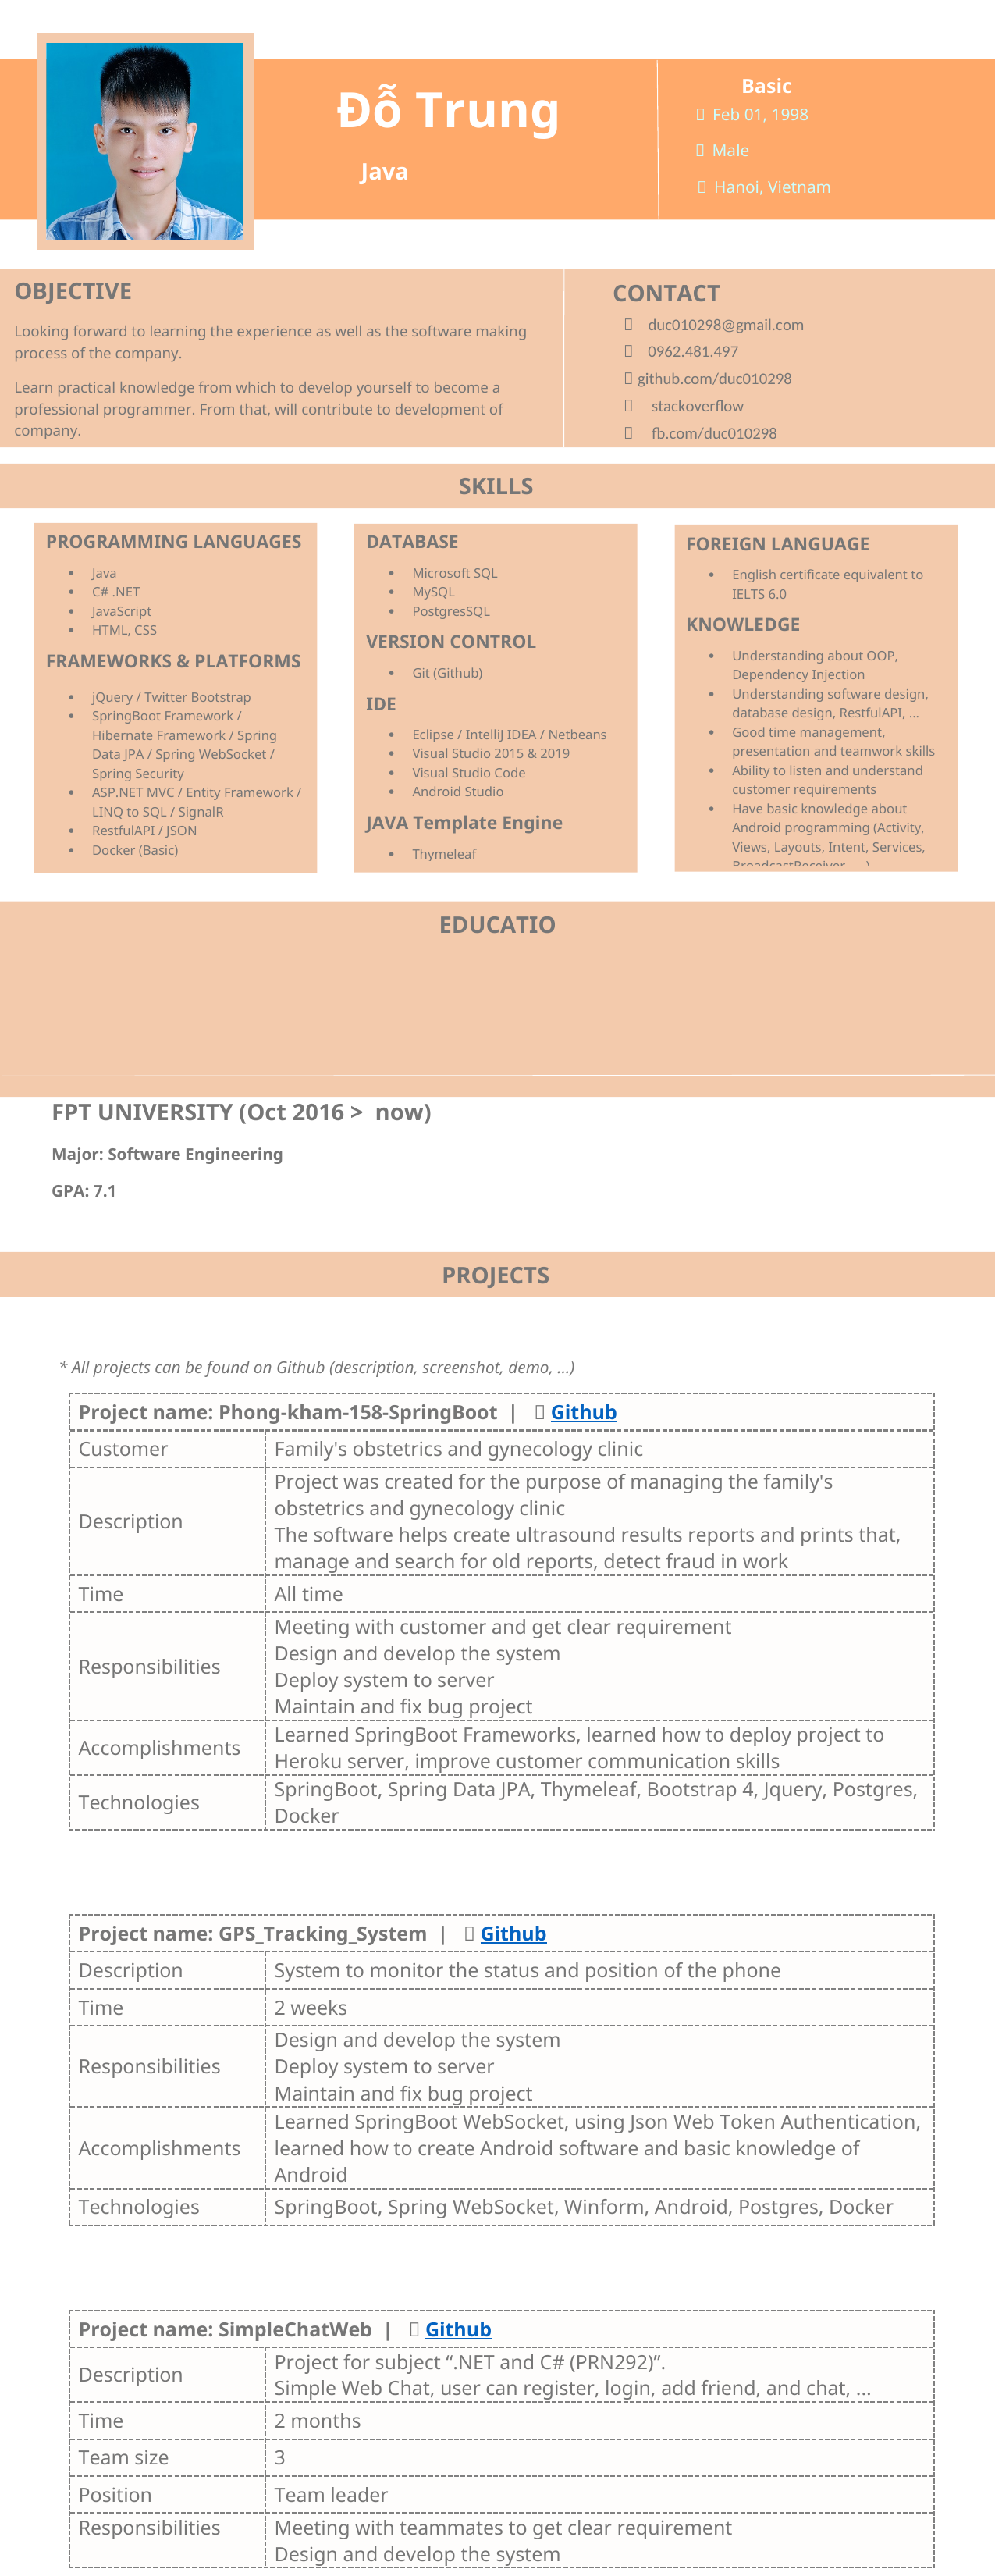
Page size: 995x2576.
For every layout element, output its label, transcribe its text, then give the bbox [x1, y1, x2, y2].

table_cell Technologies [69, 1774, 265, 1829]
table_header Project name: Phong-kham-158-SpringBoot |  Github [69, 1393, 933, 1429]
table_cell Accomplishments [69, 2106, 265, 2187]
table_cell Responsibilities [69, 1611, 265, 1720]
table_cell Team leader [265, 2475, 933, 2512]
table_header Project name: SimpleChatWeb |  Github [69, 2310, 933, 2347]
table_cell System to monitor the status and position of the phone [265, 1951, 933, 1988]
table_cell Description [69, 1467, 265, 1574]
table_cell Time [69, 2401, 265, 2438]
table_cell Responsibilities [69, 2025, 265, 2106]
table_cell Description [69, 1951, 265, 1988]
table_cell Family's obstetrics and gynecology clinic [265, 1429, 933, 1467]
table_cell Team size [69, 2439, 265, 2475]
table_cell SpringBoot, Spring WebSocket, Winform, Android, Postgres, Docker [265, 2188, 933, 2225]
table_cell Position [69, 2475, 265, 2512]
table_cell Project was created for the purpose of managing the family's obstetrics and gynecology clinic The software helps create ultrasound results reports and prints that, manage and search for old reports, detect fraud in work [265, 1467, 933, 1574]
table_cell SpringBoot, Spring Data JPA, Thymeleaf, Bootstrap 4, Jquery, Postgres, Docker [265, 1774, 933, 1829]
table_header Project name: GPS_Tracking_System |  Github [69, 1914, 933, 1951]
table_cell Meeting with customer and get clear requirement Design and develop the system Deploy system to server Maintain and fix bug project [265, 1611, 933, 1720]
table_cell Time [69, 1574, 265, 1611]
table_cell Time [69, 1988, 265, 2025]
table_cell Description [69, 2347, 265, 2401]
table_cell Customer [69, 1429, 265, 1467]
table_cell Accomplishments [69, 1720, 265, 1774]
table_cell All time [265, 1574, 933, 1611]
table_cell Responsibilities [69, 2512, 265, 2567]
table_cell 3 [265, 2439, 933, 2475]
table_cell Learned SpringBoot Frameworks, learned how to deploy project to Heroku server, improve customer communication skills [265, 1720, 933, 1774]
table_cell Learned SpringBoot WebSocket, using Json Web Token Authentication, learned how to create Android software and basic knowledge of Android [265, 2106, 933, 2187]
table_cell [265, 2512, 933, 2567]
table_cell 2 months [265, 2401, 933, 2438]
text * All projects can be found on Github (description, screenshot, demo, ...) [59, 1117, 991, 1378]
picture [46, 47, 243, 240]
table_cell 2 weeks [265, 1988, 933, 2025]
table_cell Project for subject “.NET and C# (PRN292)”. Simple Web Chat, user can register, login, add friend, and chat, ... [265, 2347, 933, 2401]
table_cell Design and develop the system Deploy system to server Maintain and fix bug project [265, 2025, 933, 2106]
table_cell Technologies [69, 2188, 265, 2225]
